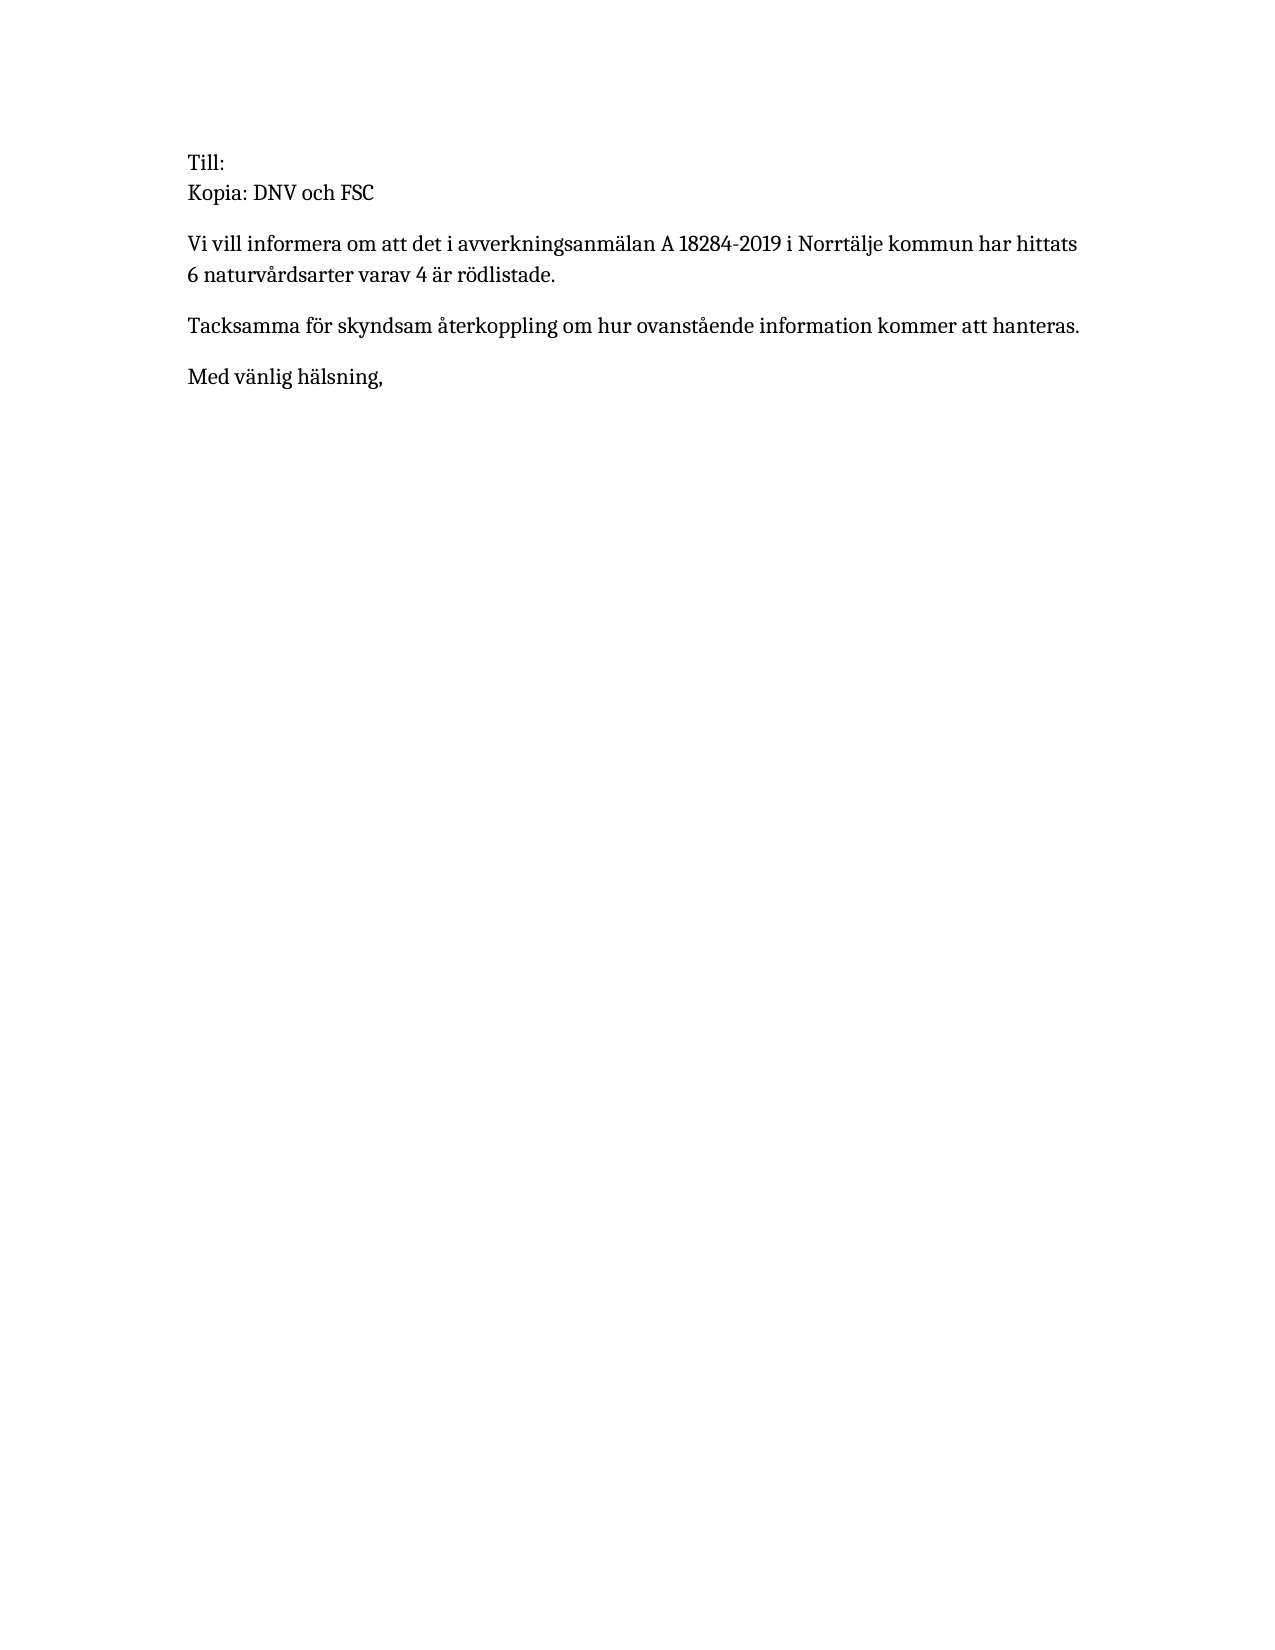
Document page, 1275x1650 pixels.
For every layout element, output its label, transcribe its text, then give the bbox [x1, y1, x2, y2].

text Tacksamma för skyndsam återkoppling om hur ovanstående information kommer att hanteras. [187, 312, 1087, 339]
text Med vänlig hälsning, [187, 363, 1087, 420]
text Till: Kopia: DNV och FSC [187, 150, 1087, 207]
text Vi vill informera om att det i avverkningsanmälan A 18284-2019 i Norrtälje kommun har hittats 6 naturvårdsarter varav 4 är rödlistade. [187, 231, 1087, 288]
